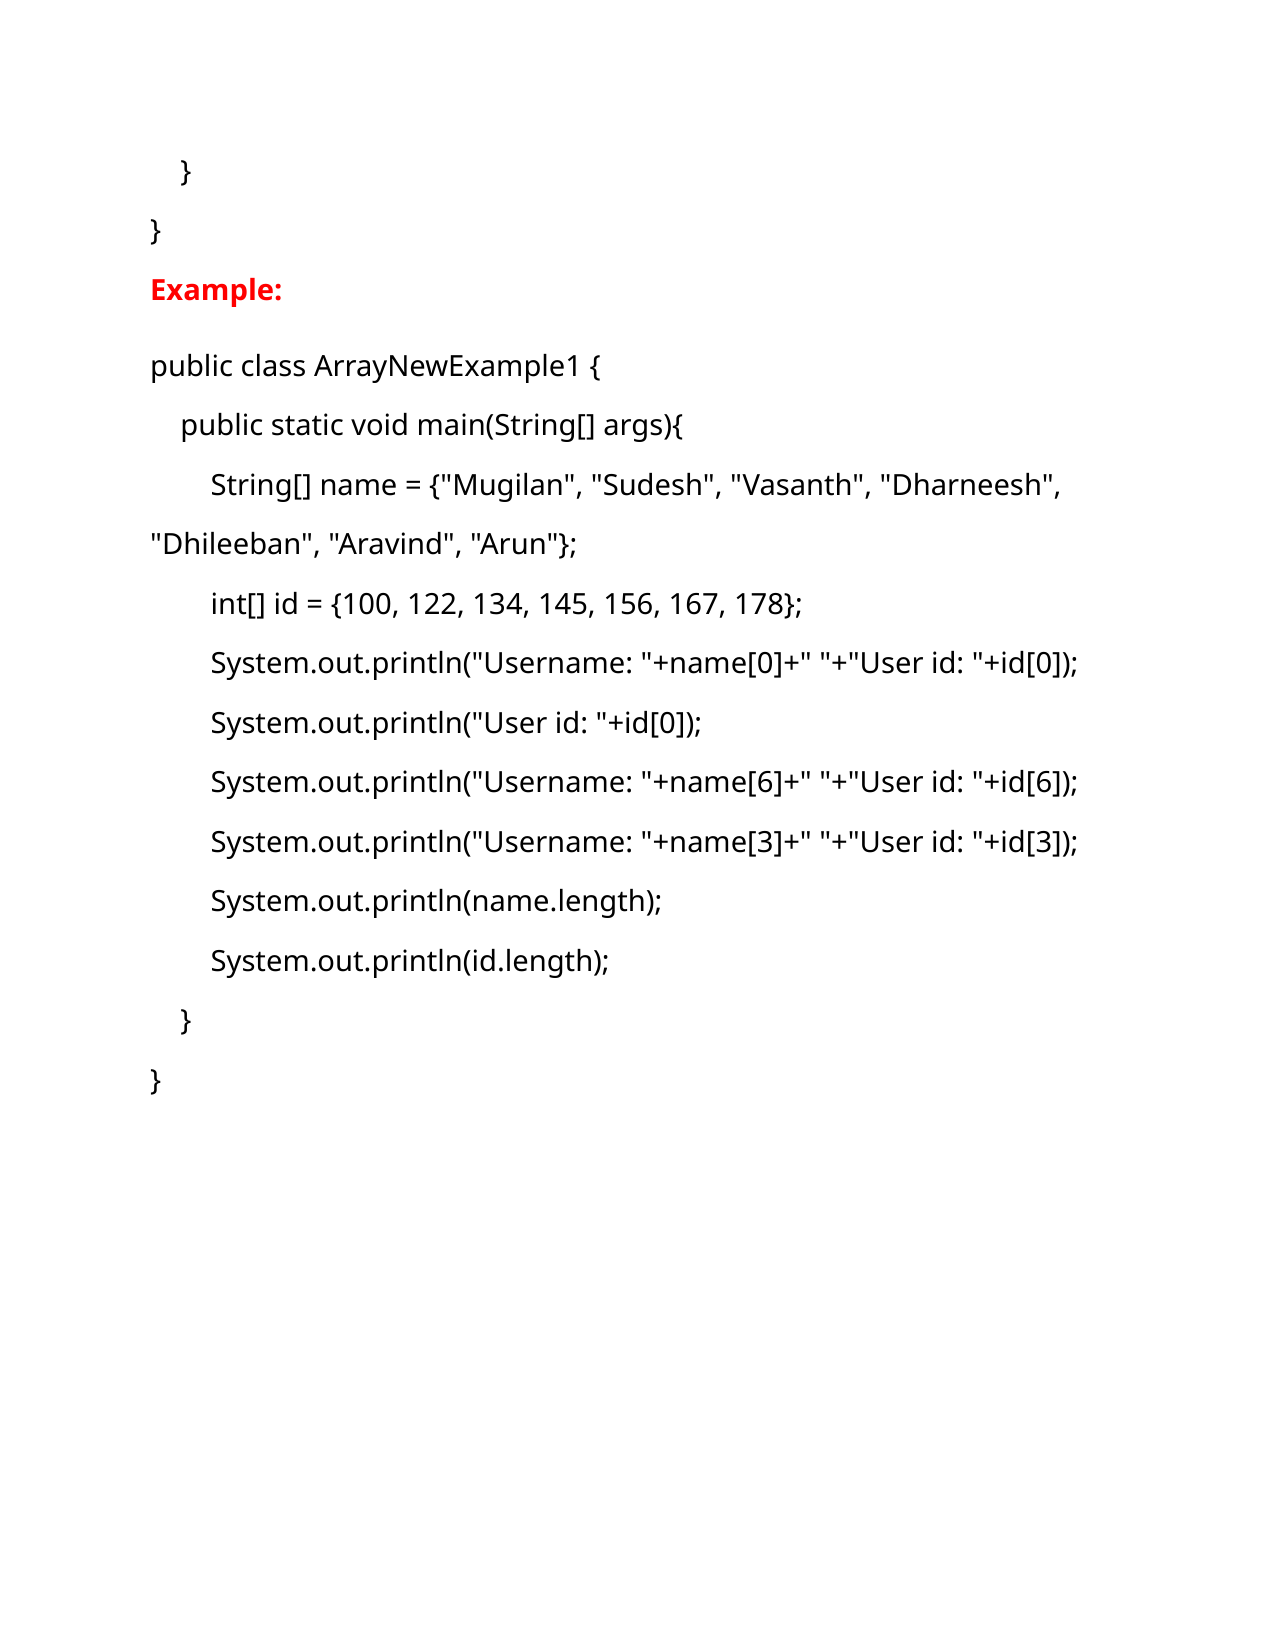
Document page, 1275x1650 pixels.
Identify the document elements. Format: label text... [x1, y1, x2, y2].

text Example: [150, 269, 1125, 309]
text public class ArrayNewExample1 { public static void main(String[] args){ String[] name = {"Mugilan", "Sudesh", "Vasanth", "Dharneesh", "Dhileeban", "Aravind", "Arun"}; int[] id = {100, 122, 134, 145, 156, 167, 178}; System.out.println("Username: "+name[0]+" "+"User id: "+id[0]); System.out.println("User id: "+id[0]); System.out.println("Username: "+name[6]+" "+"User id: "+id[6]); System.out.println("Username: "+name[3]+" "+"User id: "+id[3]); System.out.println(name.length); System.out.println(id.length); } } [150, 345, 1125, 1098]
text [150, 150, 1125, 249]
